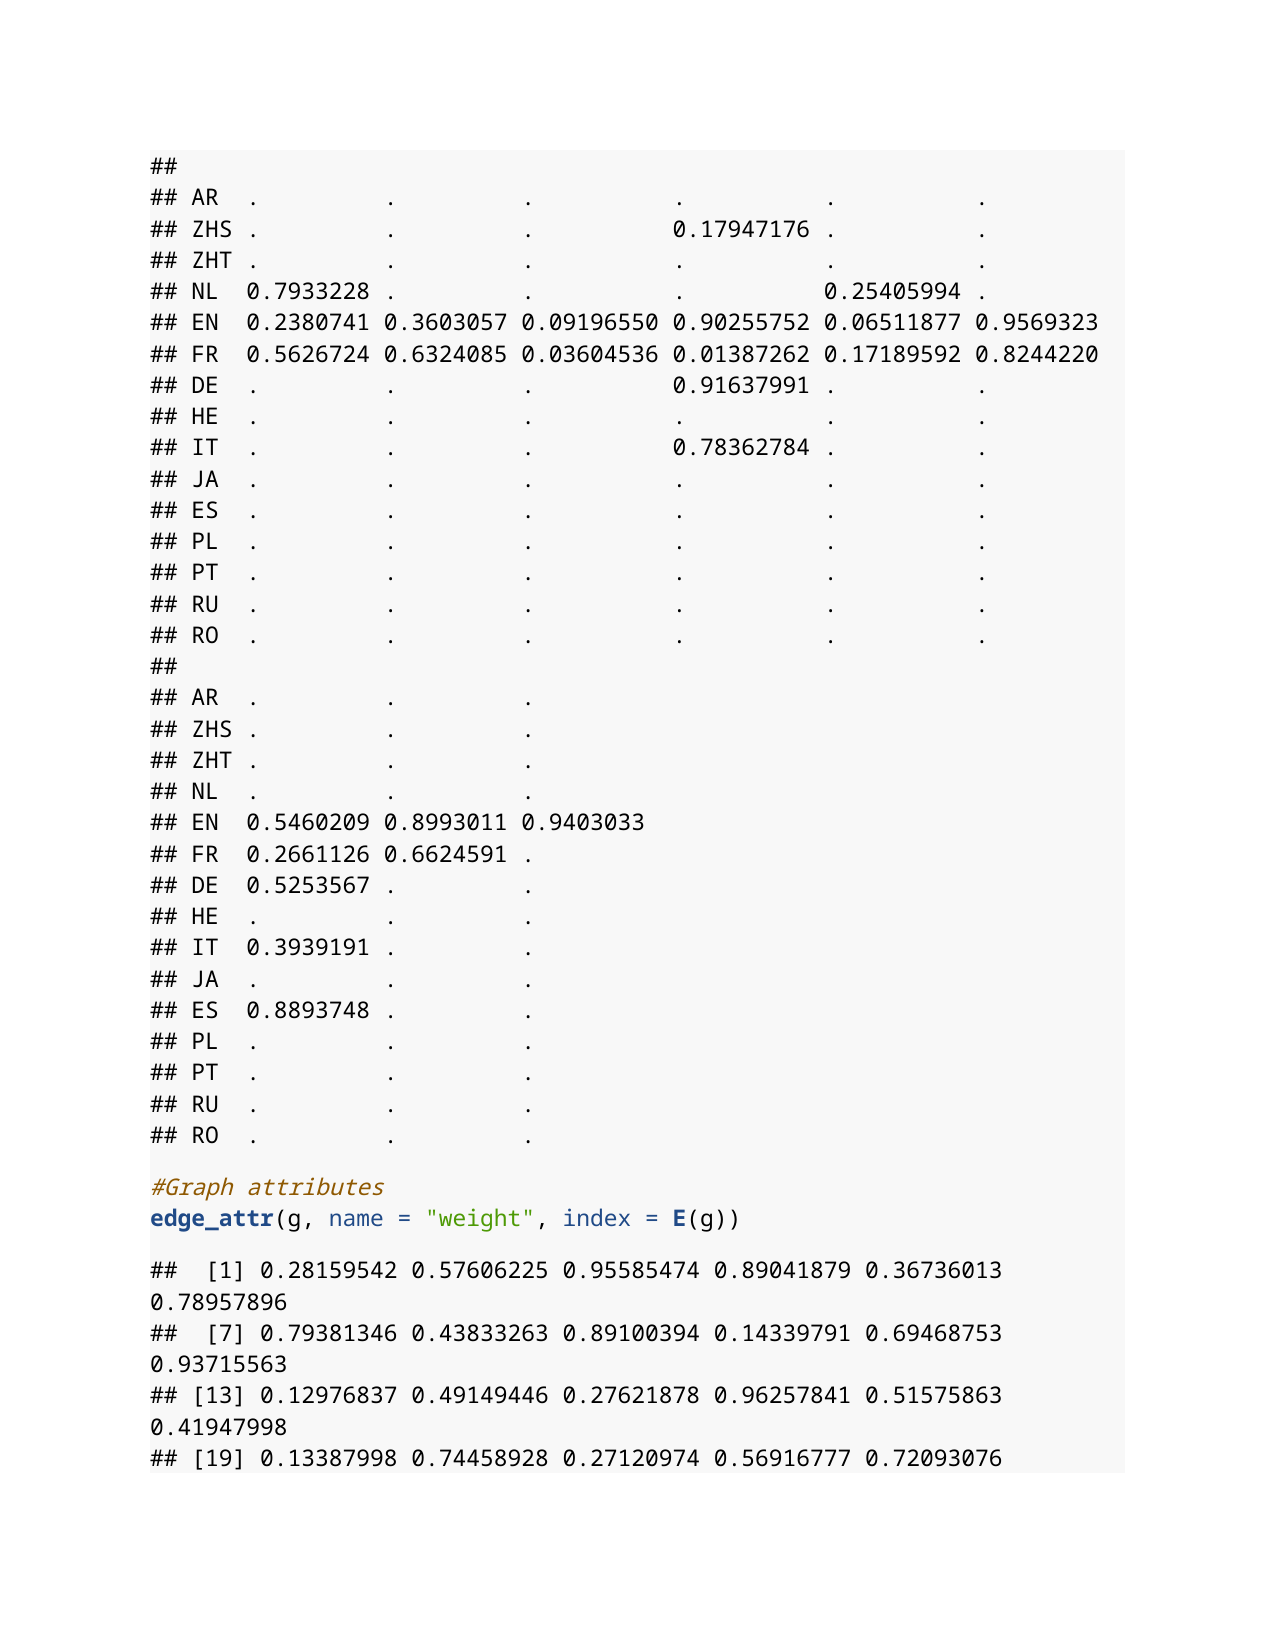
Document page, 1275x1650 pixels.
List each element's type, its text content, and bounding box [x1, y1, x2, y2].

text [150, 150, 1125, 1150]
text #Graph attributes edge_attr(g, name = "weight", index = E(g)) [384, 1171, 1125, 1233]
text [150, 1254, 1125, 1473]
